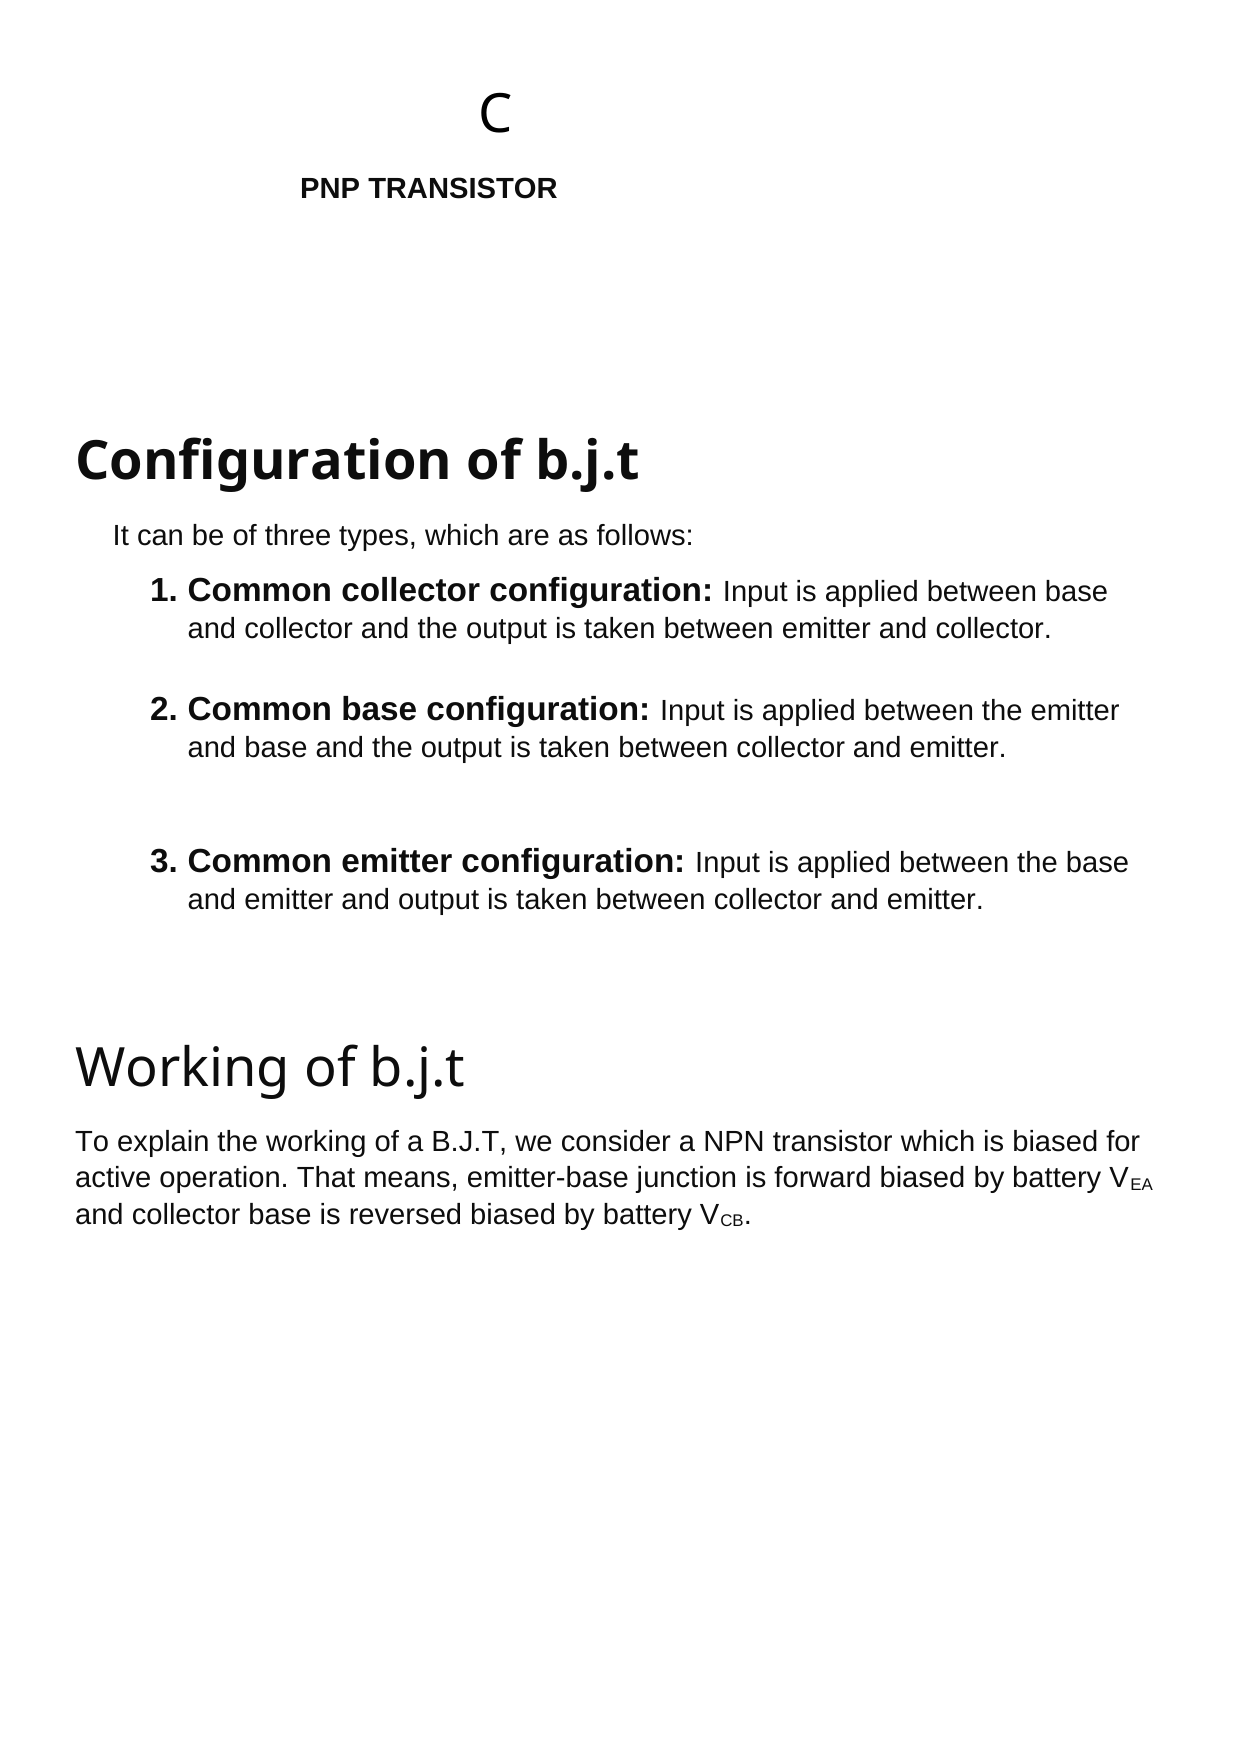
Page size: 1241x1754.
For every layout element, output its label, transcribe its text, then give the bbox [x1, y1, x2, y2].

list Common base configuration: Input is applied between the emitter and base and the output is taken between collector and emitter. [150, 689, 1165, 764]
text Working of b.j.t [75, 1028, 1165, 1102]
list Common collector configuration: Input is applied between base and collector and the output is taken between emitter and collector. [150, 571, 1165, 645]
list Common emitter configuration: Input is applied between the base and emitter and output is taken between collector and emitter. [150, 841, 1165, 916]
text To explain the working of a B.J.T, we consider a NPN transistor which is biased for active operation. That means, emitter-base junction is forward biased by battery VEA and collector base is reversed biased by battery VCB. [75, 1124, 1165, 1230]
text It can be of three types, which are as follows: [75, 518, 1165, 551]
text C [75, 75, 1165, 149]
text PNP TRANSISTOR [75, 171, 1165, 205]
text Configuration of b.j.t [75, 421, 1165, 495]
